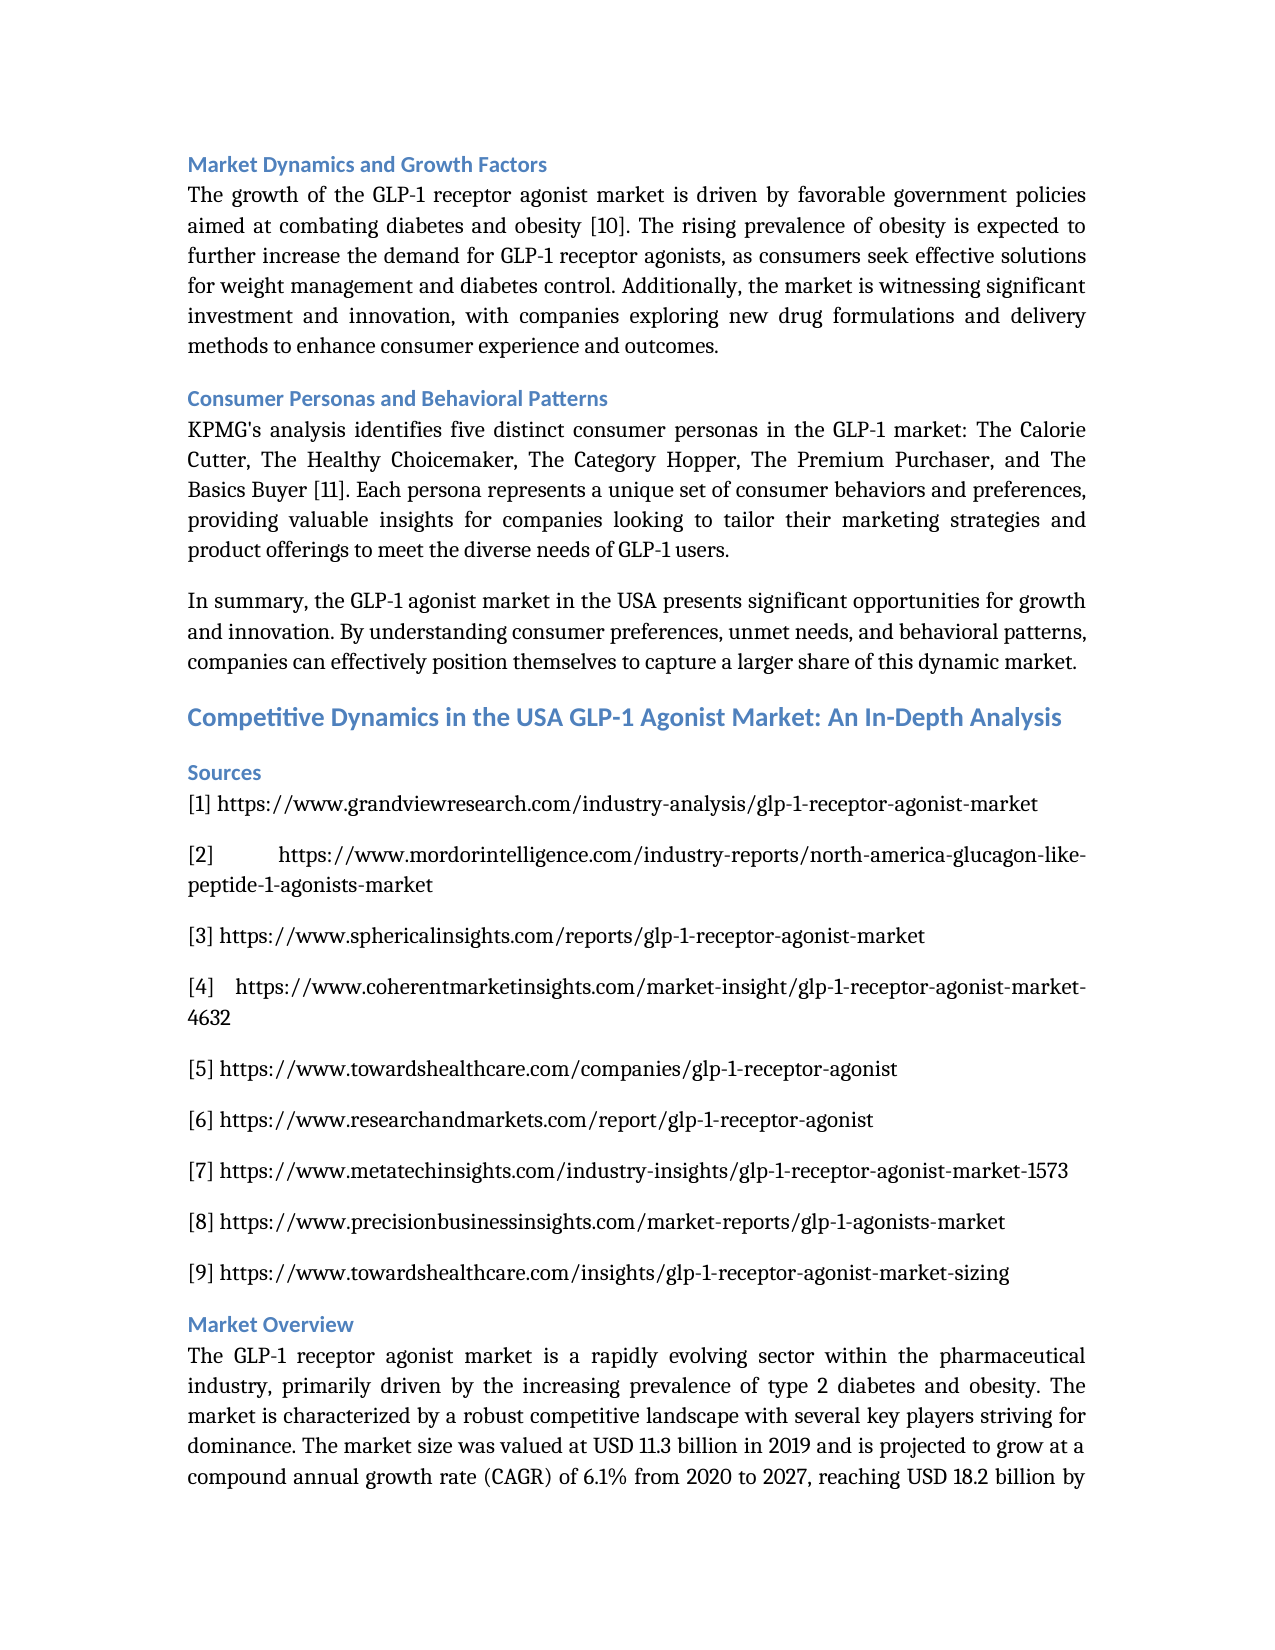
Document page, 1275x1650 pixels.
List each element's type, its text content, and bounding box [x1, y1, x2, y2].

text KPMG's analysis identifies five distinct consumer personas in the GLP-1 market: The Calorie Cutter, The Healthy Choicemaker, The Category Hopper, The Premium Purchaser, and The Basics Buyer [11]. Each persona represents a unique set of consumer behaviors and preferences, providing valuable insights for companies looking to tailor their marketing strategies and product offerings to meet the diverse needs of GLP-1 users. [187, 416, 1087, 564]
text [187, 1343, 1087, 1490]
text [4] https://www.coherentmarketinsights.com/market-insight/glp-1-receptor-agonist-market-4632 [187, 974, 1087, 1031]
text [1] https://www.grandviewresearch.com/industry-analysis/glp-1-receptor-agonist-market [187, 791, 1087, 817]
text [5] https://www.towardshealthcare.com/companies/glp-1-receptor-agonist [187, 1055, 1087, 1082]
subtitle Competitive Dynamics in the USA GLP-1 Agonist Market: An In-Depth Analysis [187, 700, 1087, 733]
text [6] https://www.researchandmarkets.com/report/glp-1-receptor-agonist [187, 1106, 1087, 1133]
text [8] https://www.precisionbusinessinsights.com/market-reports/glp-1-agonists-market [187, 1208, 1087, 1235]
text The growth of the GLP-1 receptor agonist market is driven by favorable government policies aimed at combating diabetes and obesity [10]. The rising prevalence of obesity is expected to further increase the demand for GLP-1 receptor agonists, as consumers seek effective solutions for weight management and diabetes control. Additionally, the market is witnessing significant investment and innovation, with companies exploring new drug formulations and delivery methods to enhance consumer experience and outcomes. [187, 182, 1087, 359]
text In summary, the GLP-1 agonist market in the USA presents significant opportunities for growth and innovation. By understanding consumer preferences, unmet needs, and behavioral patterns, companies can effectively position themselves to capture a larger share of this dynamic market. [187, 588, 1087, 675]
text [2] https://www.mordorintelligence.com/industry-reports/north-america-glucagon-like-peptide-1-agonists-market [187, 842, 1087, 898]
text [3] https://www.sphericalinsights.com/reports/glp-1-receptor-agonist-market [187, 923, 1087, 949]
text [9] https://www.towardshealthcare.com/insights/glp-1-receptor-agonist-market-sizing [187, 1259, 1087, 1286]
subtitle Consumer Personas and Behavioral Patterns [187, 384, 1087, 412]
subtitle Sources [187, 758, 1087, 787]
subtitle Market Overview [187, 1311, 1087, 1338]
text [7] https://www.metatechinsights.com/industry-insights/glp-1-receptor-agonist-market-1573 [187, 1157, 1087, 1184]
subtitle Market Dynamics and Growth Factors [187, 150, 1087, 178]
